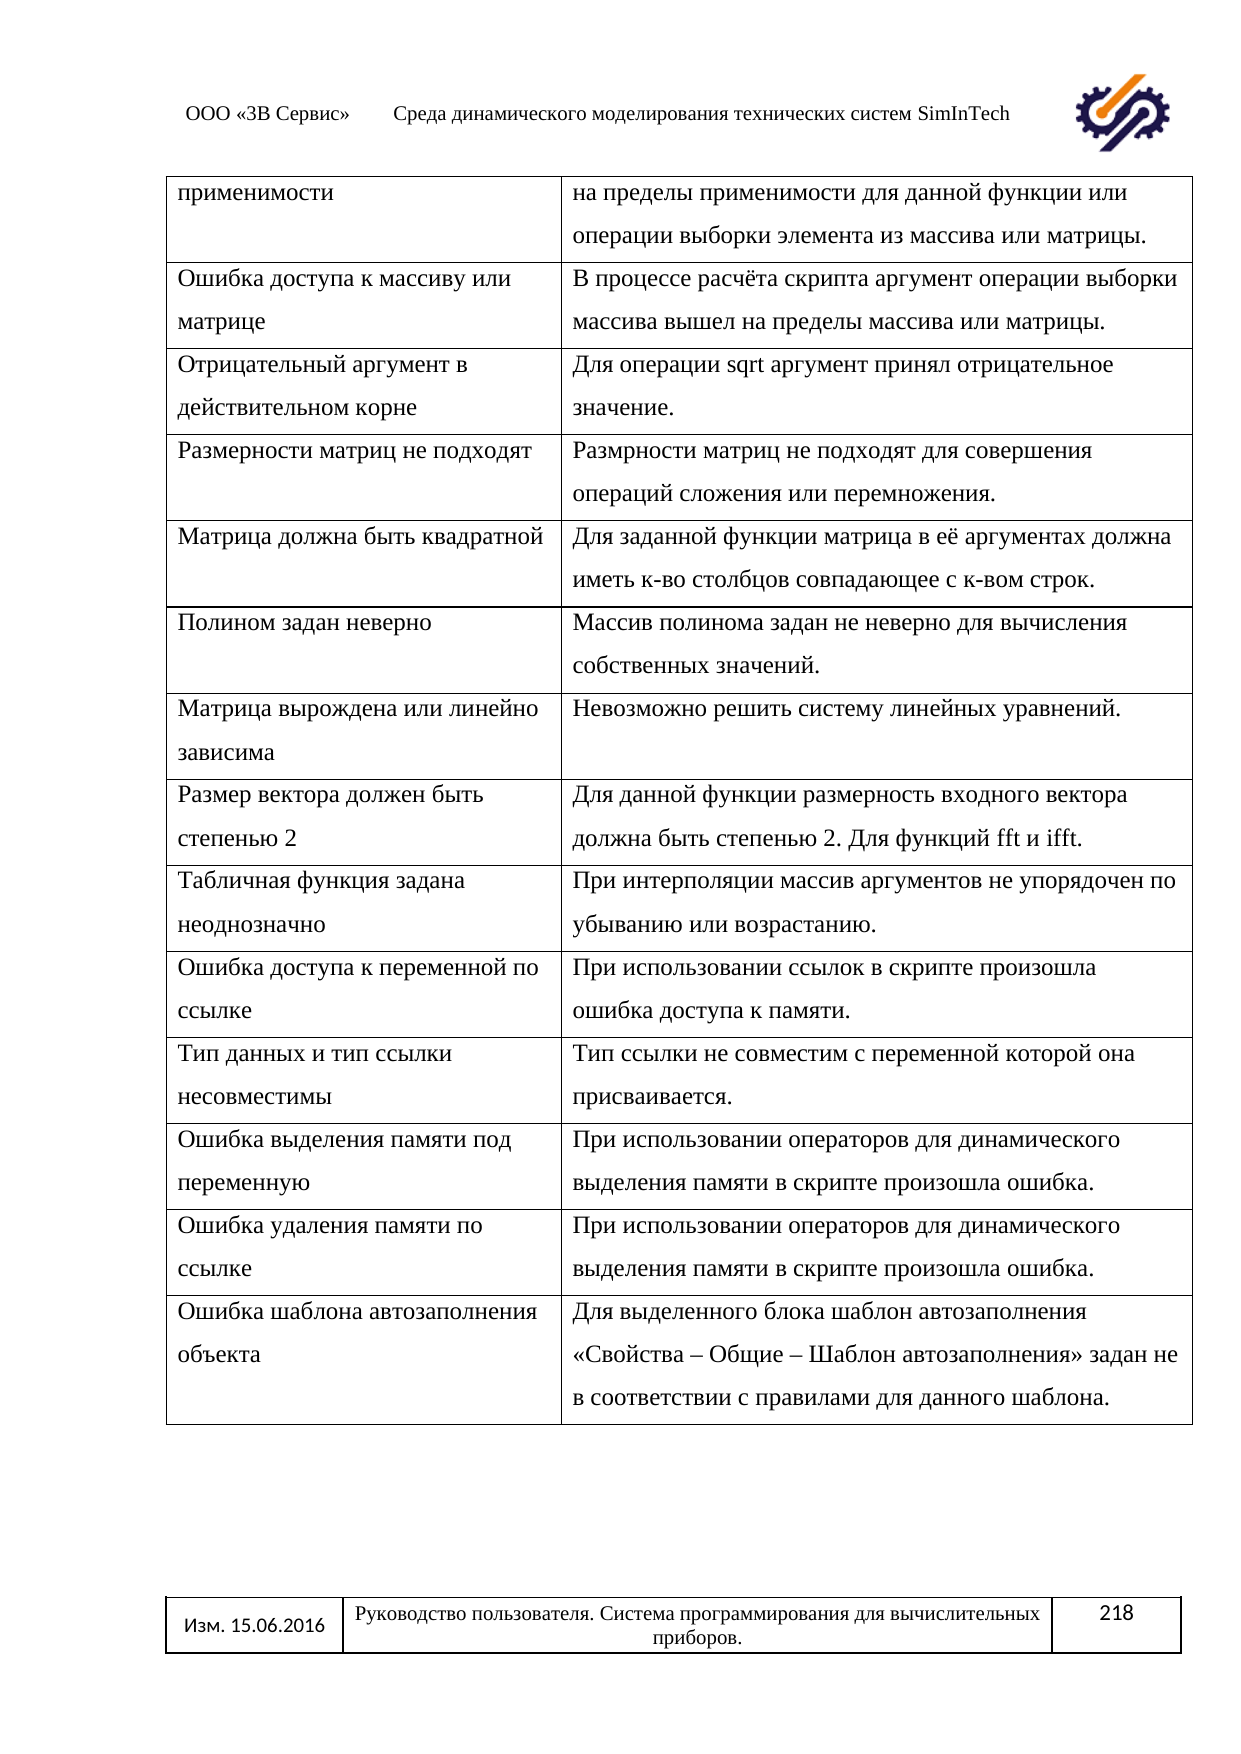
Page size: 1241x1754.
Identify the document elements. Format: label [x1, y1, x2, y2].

picture [1074, 73, 1170, 153]
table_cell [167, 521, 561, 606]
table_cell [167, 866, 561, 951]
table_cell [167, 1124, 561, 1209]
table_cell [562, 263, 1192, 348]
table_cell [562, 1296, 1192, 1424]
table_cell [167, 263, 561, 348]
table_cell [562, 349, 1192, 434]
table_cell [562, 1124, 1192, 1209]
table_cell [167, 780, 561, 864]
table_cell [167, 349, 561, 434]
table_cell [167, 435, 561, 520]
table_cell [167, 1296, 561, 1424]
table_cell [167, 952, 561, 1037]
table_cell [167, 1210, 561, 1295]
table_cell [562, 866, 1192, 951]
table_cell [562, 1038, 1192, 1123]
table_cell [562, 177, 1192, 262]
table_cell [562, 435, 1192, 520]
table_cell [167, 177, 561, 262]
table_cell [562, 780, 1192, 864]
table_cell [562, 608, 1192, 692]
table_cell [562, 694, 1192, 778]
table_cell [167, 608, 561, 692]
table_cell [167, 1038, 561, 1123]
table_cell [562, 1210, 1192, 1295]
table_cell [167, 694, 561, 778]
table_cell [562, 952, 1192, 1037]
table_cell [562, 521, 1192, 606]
